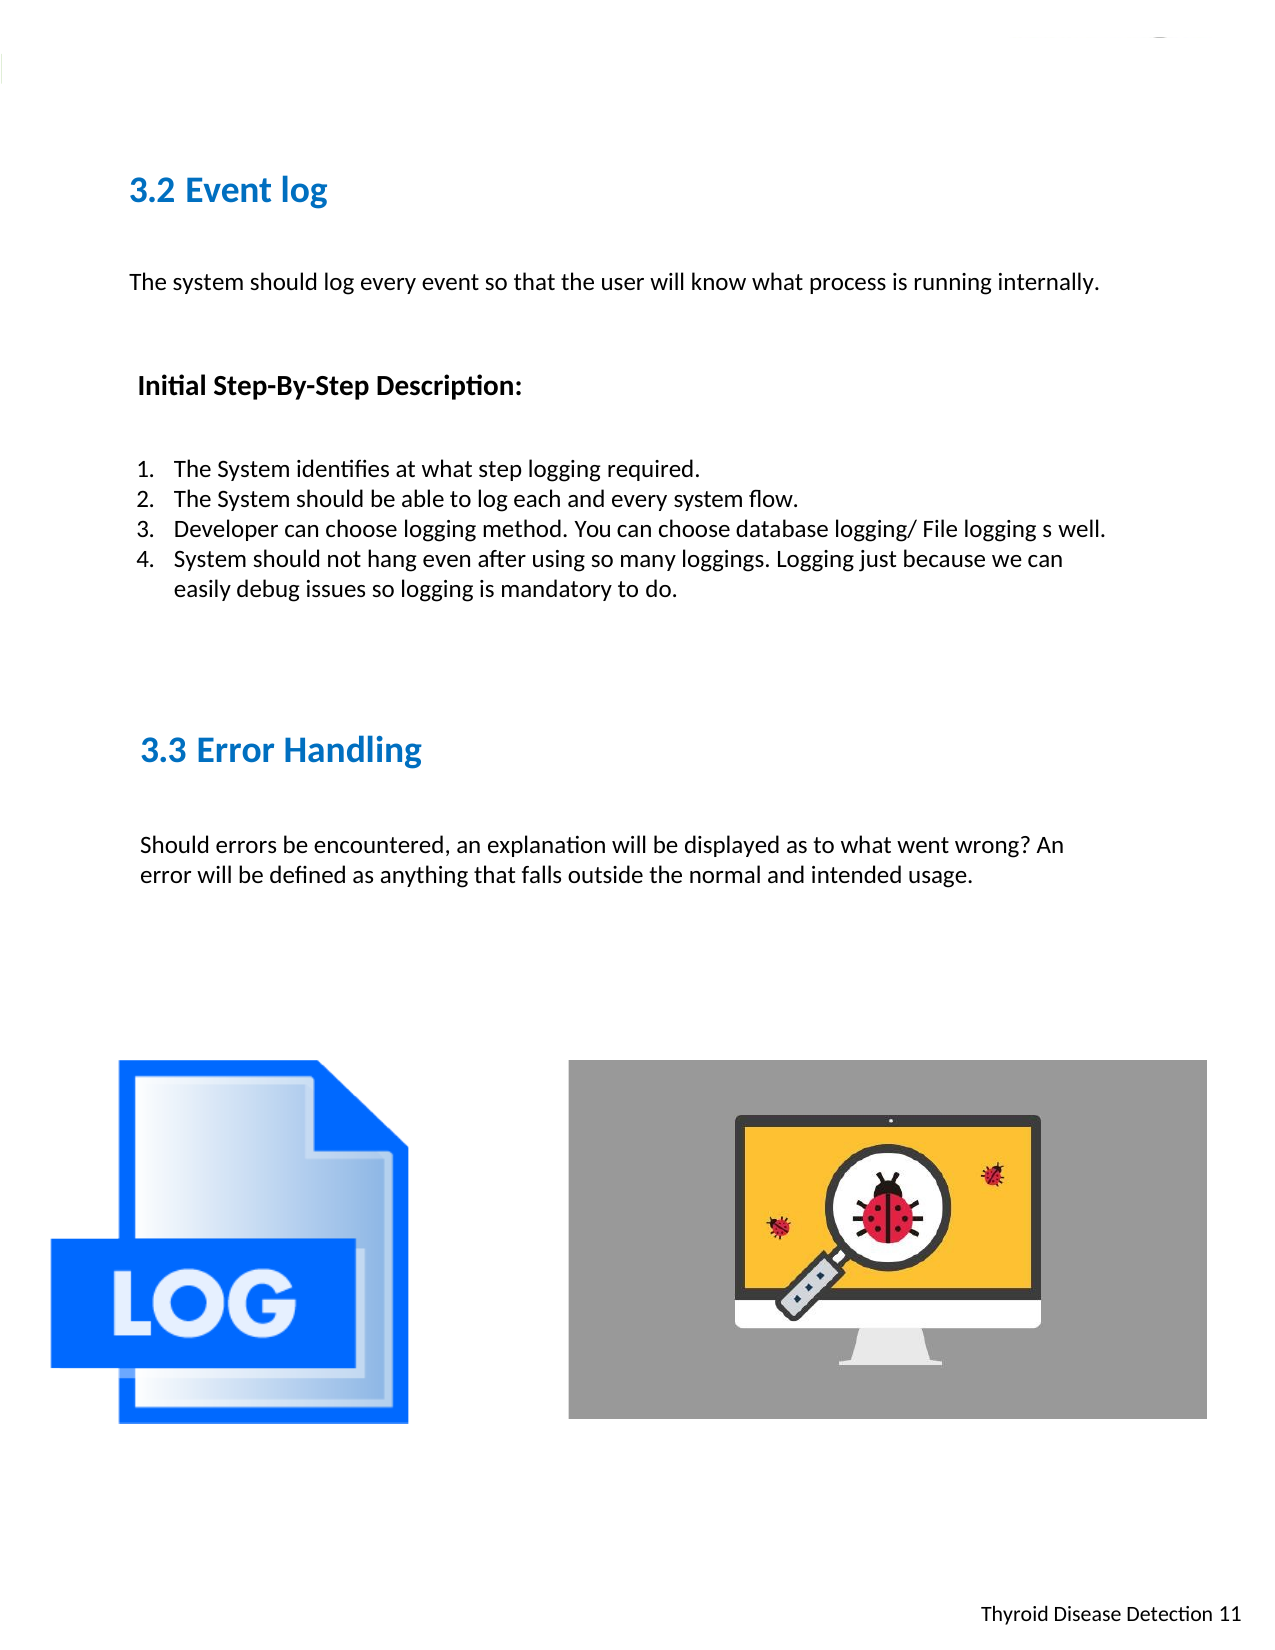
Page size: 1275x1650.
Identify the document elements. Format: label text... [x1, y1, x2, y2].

subtitle Error Handling [140, 726, 1252, 772]
picture [50, 1060, 409, 1424]
picture [568, 1060, 1207, 1419]
text Should errors be encountered, an explanation will be displayed as to what went wrong? An error will be defined as anything that falls outside the normal and intended usage. [140, 830, 1067, 890]
list Event log [128, 166, 1252, 212]
subtitle Initial Step-By-Step Description: [137, 367, 1252, 402]
text The system should log every event so that the user will know what process is running internally. [129, 266, 1252, 297]
list System should not hang even after using so many loggings. Logging just because we can easily debug issues so logging is mandatory to do. [136, 543, 1124, 603]
list The System should be able to log each and every system flow. [136, 483, 1252, 513]
list The System identifies at what step logging required. [136, 453, 1252, 483]
list Developer can choose logging method. You can choose database logging/ File logging s well. [136, 513, 1252, 543]
